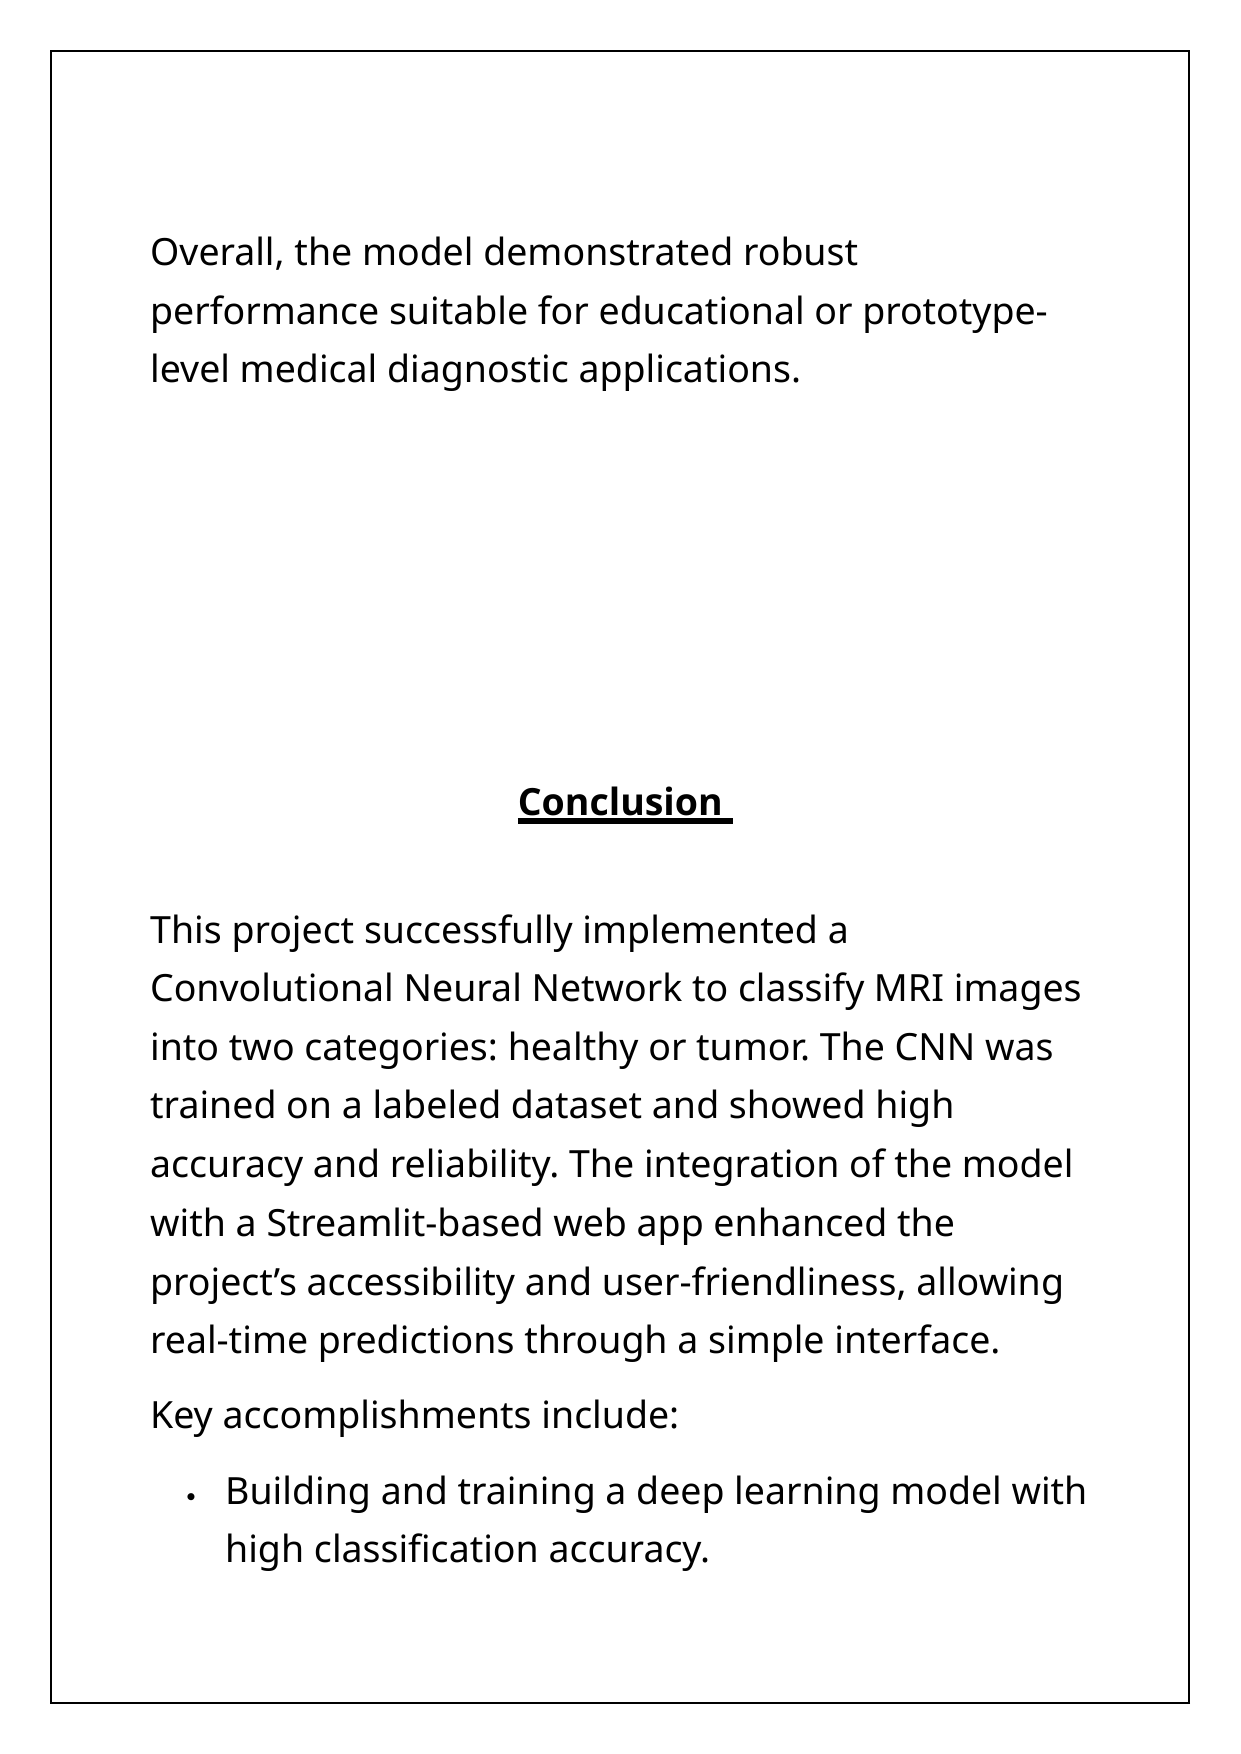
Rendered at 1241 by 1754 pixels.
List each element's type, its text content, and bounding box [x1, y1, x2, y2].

text Key accomplishments include: [150, 1389, 1090, 1440]
text Overall, the model demonstrated robust performance suitable for educational or prototype-level medical diagnostic applications. [150, 225, 1090, 394]
text This project successfully implemented a Convolutional Neural Network to classify MRI images into two categories: healthy or tumor. The CNN was trained on a labeled dataset and showed high accuracy and reliability. The integration of the model with a Streamlit-based web app enhanced the project’s accessibility and user-friendliness, allowing real-time predictions through a simple interface. [150, 903, 1090, 1364]
list Building and training a deep learning model with high classification accuracy. [187, 1464, 1090, 1574]
text Conclusion [150, 775, 1090, 826]
